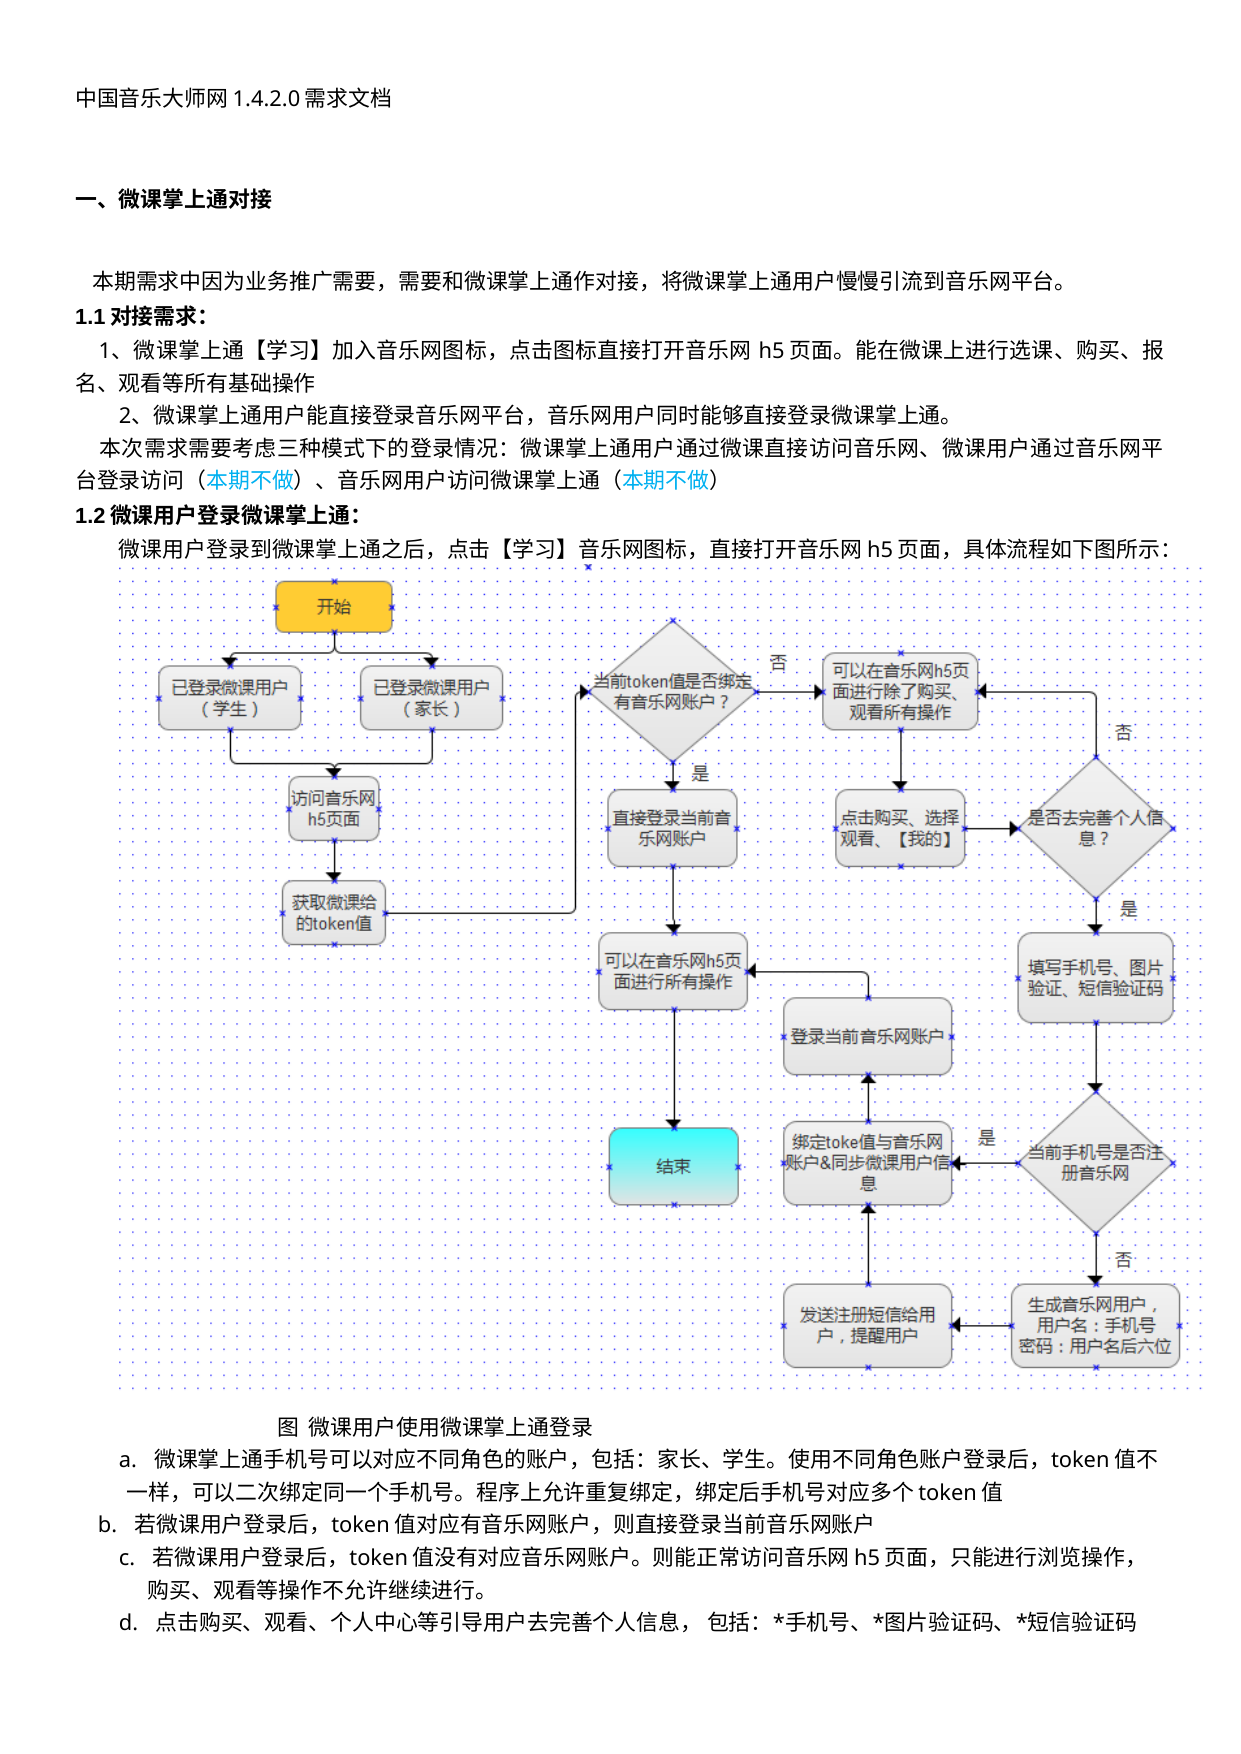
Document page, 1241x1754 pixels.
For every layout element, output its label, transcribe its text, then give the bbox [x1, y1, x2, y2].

subtitle 1.2微课用户登录微课掌上通： [75, 498, 1165, 530]
text 微课用户登录到微课掌上通之后，点击【学习】音乐网图标，直接打开音乐网h5页面，具体流程如下图所示： [75, 532, 1165, 565]
text 本期需求中因为业务推广需要，需要和微课掌上通作对接，将微课掌上通用户慢慢引流到音乐网平台。 [75, 264, 1165, 296]
list b. 若微课用户登录后，token值对应有音乐网账户，则直接登录当前音乐网账户 [75, 1507, 1165, 1540]
subtitle 1.1对接需求： [75, 298, 1165, 331]
text 图 微课用户使用微课掌上通登录 [75, 1410, 1165, 1442]
text 中国音乐大师网1.4.2.0需求文档 [75, 81, 1165, 113]
list 一样，可以二次绑定同一个手机号。程序上允许重复绑定，绑定后手机号对应多个token值 [75, 1475, 1165, 1507]
list 1、微课掌上通【学习】加入音乐网图标，点击图标直接打开音乐网h5页面。能在微课上进行选课、购买、报名、观看等所有基础操作 [75, 333, 1165, 398]
list 本次需求需要考虑三种模式下的登录情况：微课掌上通用户通过微课直接访问音乐网、微课用户通过音乐网平台登录访问（本期不做）、音乐网用户访问微课掌上通（本期不做） [75, 431, 1165, 496]
picture [118, 564, 1208, 1393]
list 2、微课掌上通用户能直接登录音乐网平台，音乐网用户同时能够直接登录微课掌上通。 [75, 398, 1165, 431]
list 微课掌上通手机号可以对应不同角色的账户，包括：家长、学生。使用不同角色账户登录后，token值不 [75, 1442, 1165, 1475]
list 购买、观看等操作不允许继续进行。 [75, 1572, 1165, 1605]
list d. 点击购买、观看、个人中心等引导用户去完善个人信息， 包括：*手机号、*图片验证码、*短信验证码 [75, 1605, 1165, 1637]
subtitle 一、微课掌上通对接 [75, 181, 1165, 214]
list c. 若微课用户登录后，token值没有对应音乐网账户。则能正常访问音乐网h5页面，只能进行浏览操作， [75, 1540, 1165, 1572]
